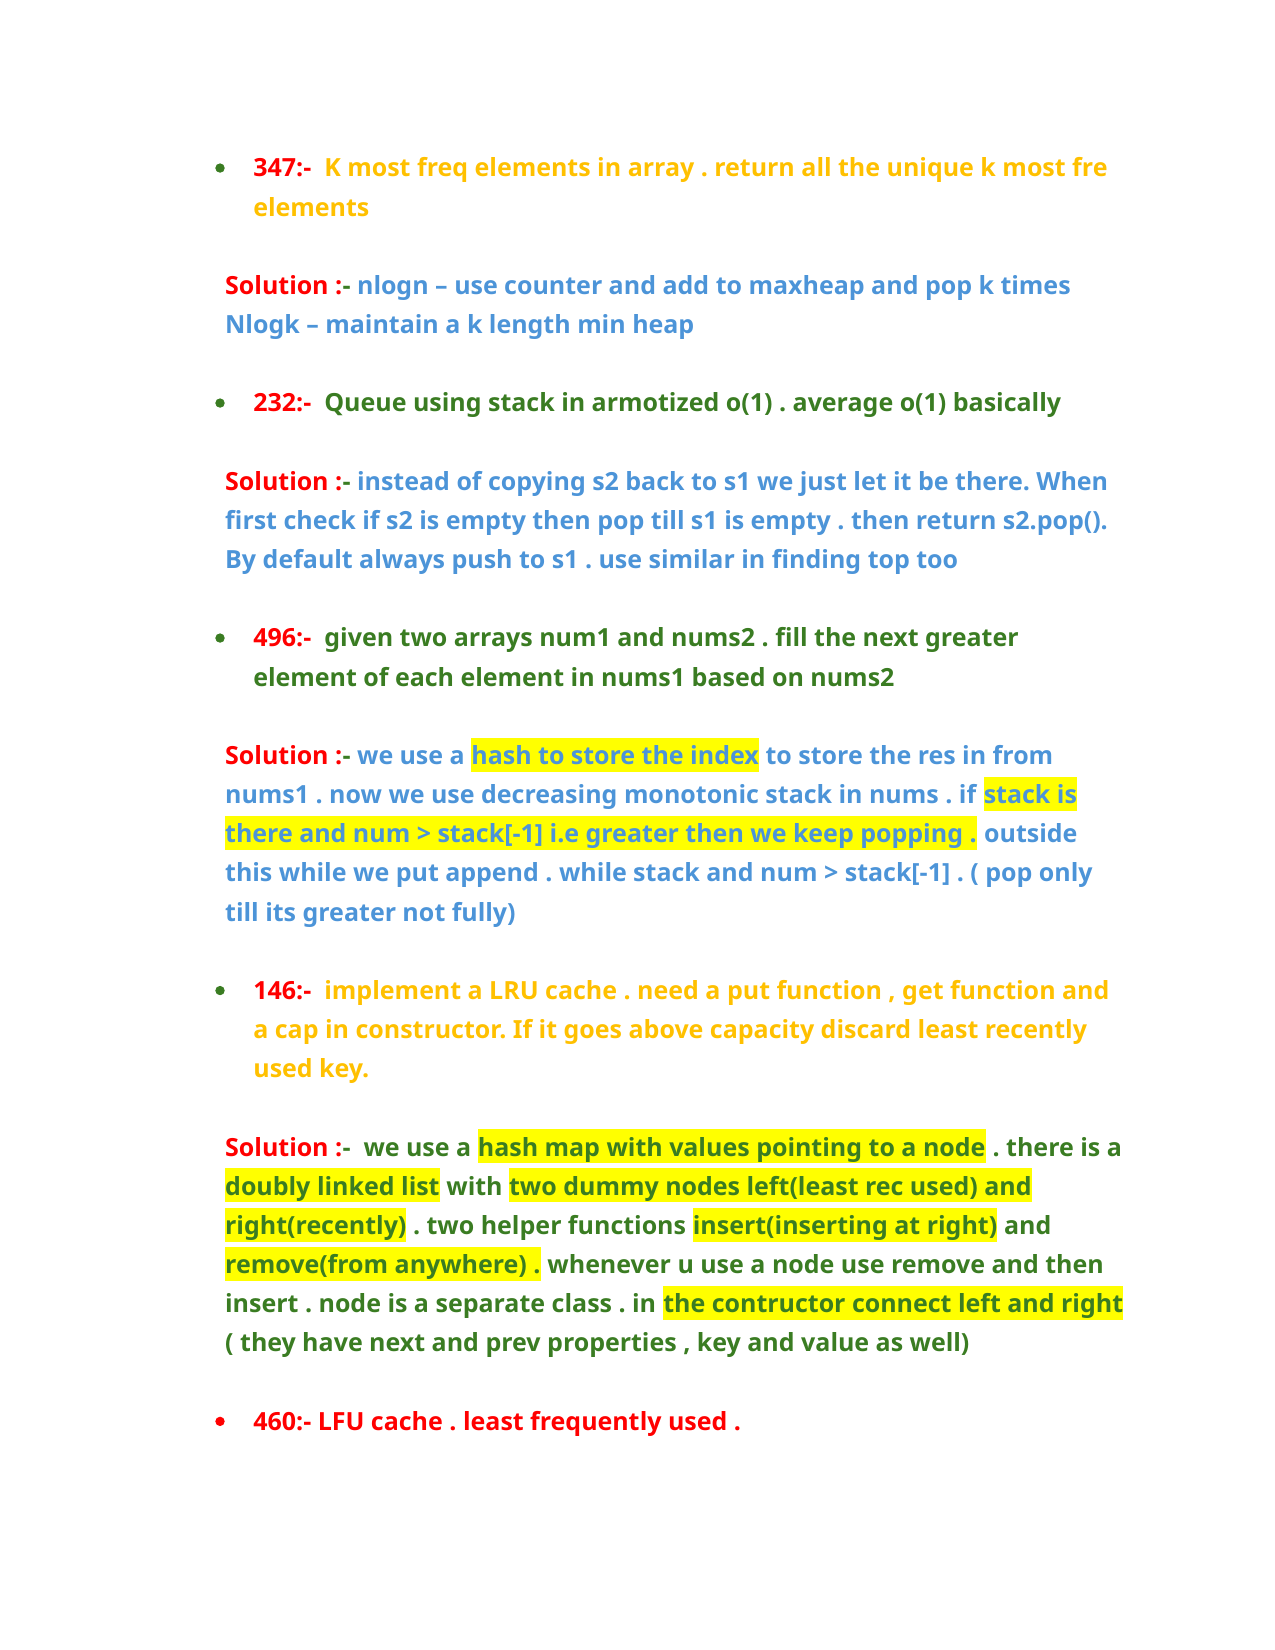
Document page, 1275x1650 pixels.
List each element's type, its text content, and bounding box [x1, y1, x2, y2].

list 496:- given two arrays num1 and nums2 . fill the next greater element of each element in nums1 based on nums2 [216, 620, 1125, 693]
list Nlogk – maintain a k length min heap [225, 307, 1125, 341]
list Solution :- nlogn – use counter and add to maxheap and pop k times [225, 267, 1125, 302]
list 460:- LFU cache . least frequently used . [216, 1403, 1125, 1437]
list Solution :- instead of copying s2 back to s1 we just let it be there. When first check if s2 is empty then pop till s1 is empty . then return s2.pop(). By default always push to s1 . use similar in finding top too [225, 463, 1125, 576]
list 347:- K most freq elements in array . return all the unique k most fre elements [216, 150, 1125, 223]
list Solution :- we use a hash map with values pointing to a node . there is a doubly linked list with two dummy nodes left(least rec used) and right(recently) . two helper functions insert(inserting at right) and remove(from anywhere) . whenever u use a node use remove and then insert . node is a separate class . in the contructor connect left and right ( they have next and prev properties , key and value as well) [225, 1129, 1125, 1359]
list Solution :- we use a hash to store the index to store the res in from nums1 . now we use decreasing monotonic stack in nums . if stack is there and num > stack[-1] i.e greater then we keep popping . outside this while we put append . while stack and num > stack[-1] . ( pop only till its greater not fully) [225, 737, 1125, 928]
list 232:- Queue using stack in armotized o(1) . average o(1) basically [216, 385, 1125, 419]
list 146:- implement a LRU cache . need a put function , get function and a cap in constructor. If it goes above capacity discard least recently used key. [216, 972, 1125, 1085]
